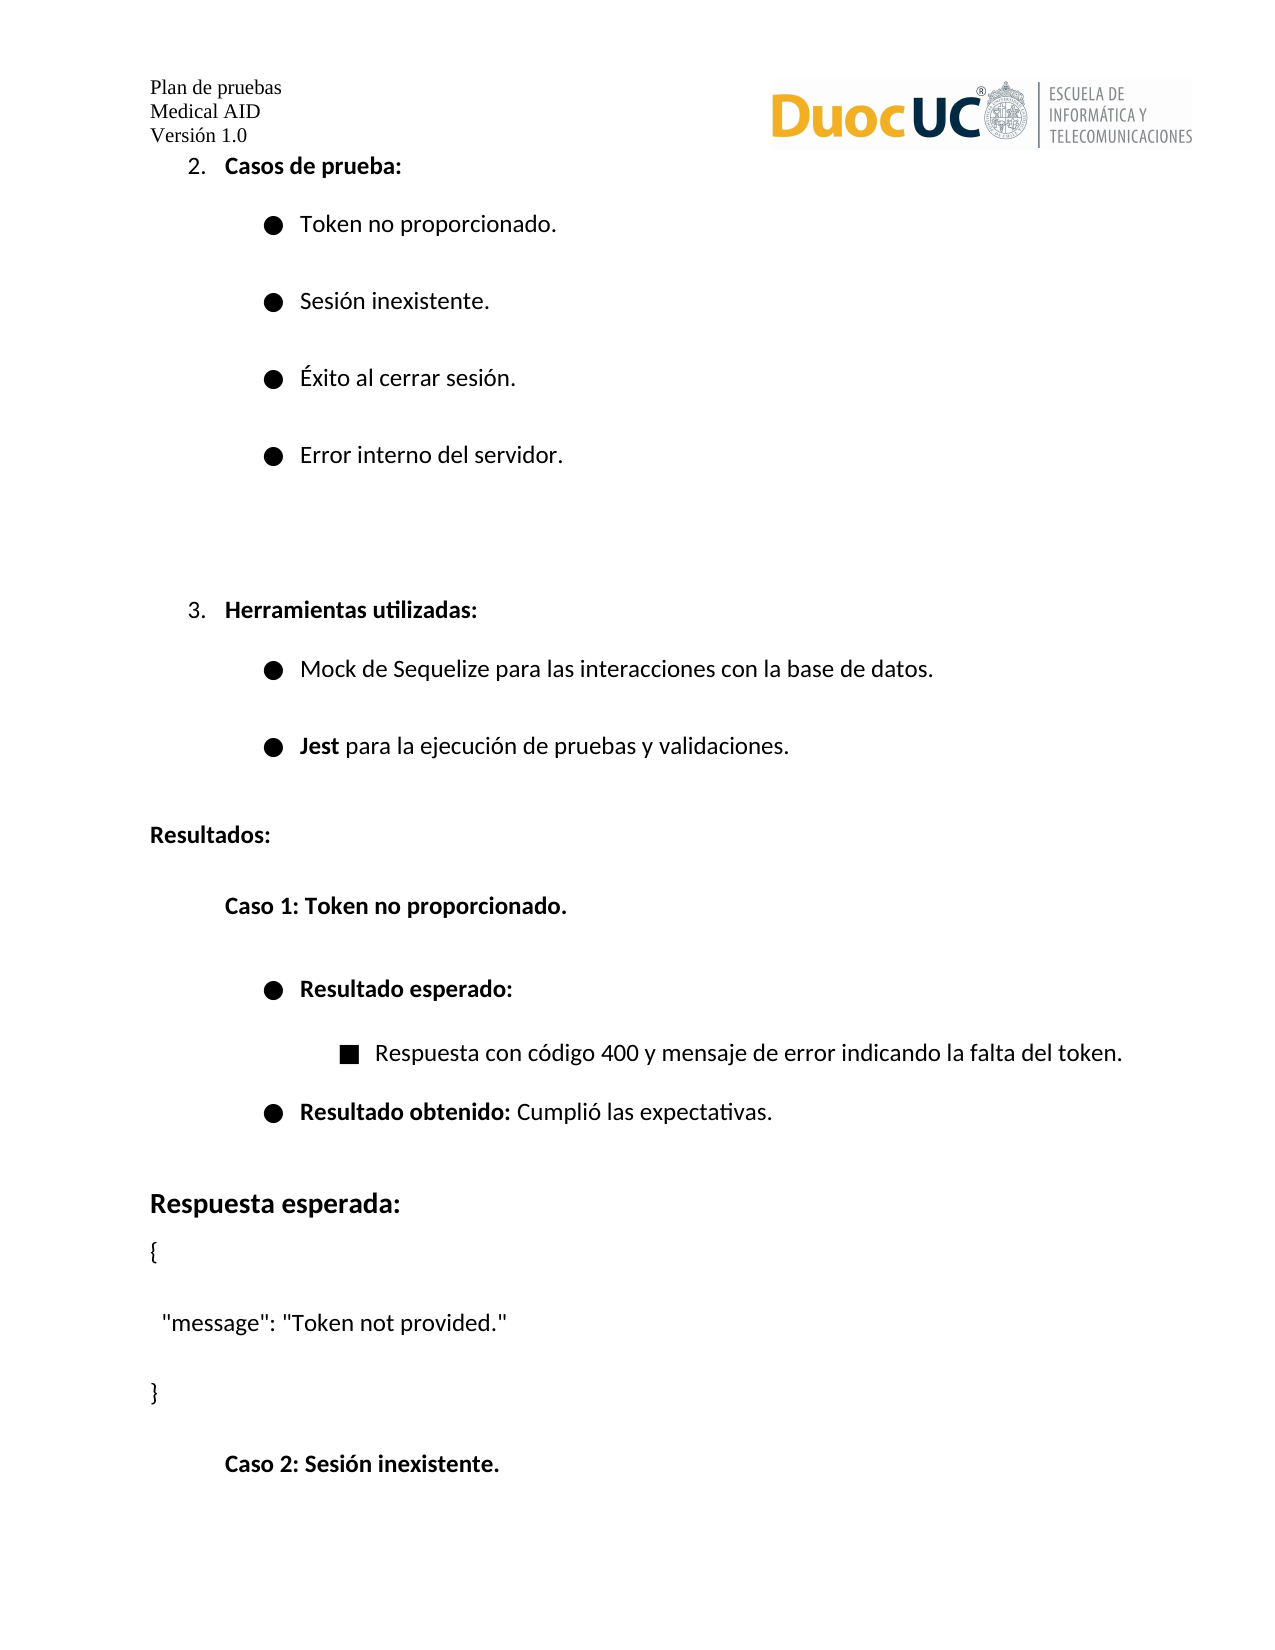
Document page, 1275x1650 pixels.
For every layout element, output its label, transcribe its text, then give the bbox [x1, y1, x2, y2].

text "message": "Token not provided." [150, 1307, 1125, 1337]
list Token no proporcionado. [262, 196, 1125, 247]
list Resultado obtenido: Cumplió las expectativas. [262, 1083, 1125, 1134]
list Herramientas utilizadas: [187, 595, 1125, 625]
list Sesión inexistente. [262, 273, 1125, 324]
list Jest para la ejecución de pruebas y validaciones. [262, 717, 1125, 768]
text Caso 1: Token no proporcionado. [225, 890, 1125, 920]
list Éxito al cerrar sesión. [262, 349, 1125, 401]
picture [771, 79, 1193, 150]
list Casos de prueba: [187, 150, 1125, 181]
text Respuesta esperada: { [150, 1185, 1125, 1266]
list Resultado esperado: [262, 961, 1125, 1012]
text } [150, 1377, 1125, 1408]
subtitle Resultados: [150, 819, 1125, 850]
list Mock de Sequelize para las interacciones con la base de datos. [262, 640, 1125, 692]
text Caso 2: Sesión inexistente. [225, 1448, 1125, 1479]
list Error interno del servidor. [262, 426, 1125, 478]
list Respuesta con código 400 y mensaje de error indicando la falta del token. [337, 1037, 1125, 1068]
